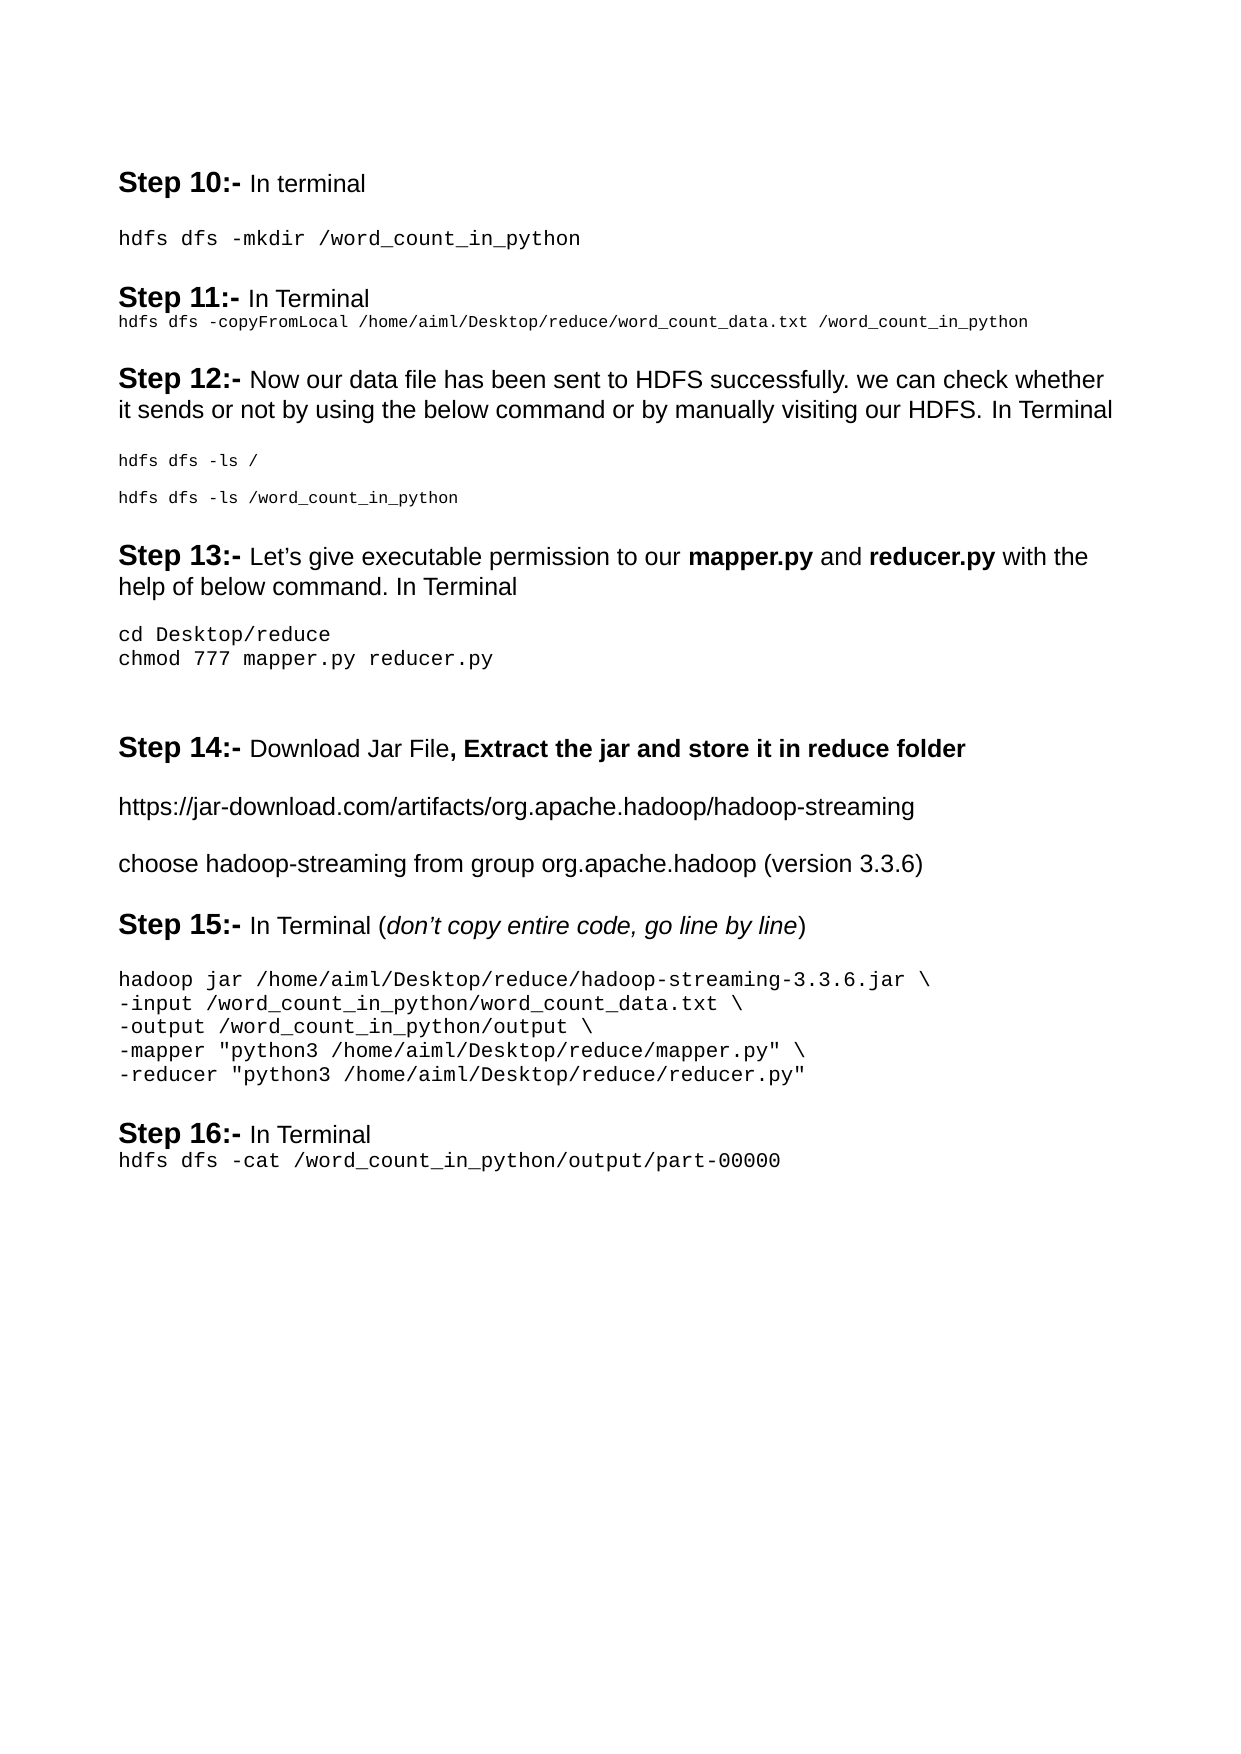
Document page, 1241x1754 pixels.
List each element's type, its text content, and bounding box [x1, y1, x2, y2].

text hdfs dfs -ls / [118, 452, 1122, 471]
text Step 12:- Now our data file has been sent to HDFS successfully. we can check whether it sends or not by using the below command or by manually visiting our HDFS. In Terminal [118, 361, 1122, 423]
text Step 10:- In terminal [118, 165, 1122, 199]
text -reducer "python3 /home/aiml/Desktop/reduce/reducer.py" [118, 1064, 1122, 1087]
text -mapper "python3 /home/aiml/Desktop/reduce/mapper.py" \ [118, 1040, 1122, 1064]
text hdfs dfs -copyFromLocal /home/aiml/Desktop/reduce/word_count_data.txt /word_count_in_python [118, 313, 1122, 332]
text hdfs dfs -mkdir /word_count_in_python [118, 227, 1122, 251]
text hadoop jar /home/aiml/Desktop/reduce/hadoop-streaming-3.3.6.jar \ [118, 940, 1122, 993]
text hdfs dfs -ls /word_count_in_python [118, 490, 1122, 509]
text Step 13:- Let’s give executable permission to our mapper.py and reducer.py with the help of below command. In Terminal [118, 538, 1122, 600]
text Step 14:- Download Jar File, Extract the jar and store it in reduce folder [118, 729, 1122, 763]
text cd Desktop/reduce [118, 624, 1122, 648]
text hdfs dfs -cat /word_count_in_python/output/part-00000 [118, 1150, 1122, 1173]
text Step 16:- In Terminal [118, 1116, 1122, 1150]
text -output /word_count_in_python/output \ [118, 1016, 1122, 1040]
text Step 11:- In Terminal [118, 280, 1122, 313]
text choose hadoop-streaming from group org.apache.hadoop (version 3.3.6) [118, 849, 1122, 878]
text https://jar-download.com/artifacts/org.apache.hadoop/hadoop-streaming [118, 792, 1122, 821]
text chmod 777 mapper.py reducer.py [118, 648, 1122, 671]
text Step 15:- In Terminal (don’t copy entire code, go line by line) [118, 907, 1122, 940]
text -input /word_count_in_python/word_count_data.txt \ [118, 993, 1122, 1016]
